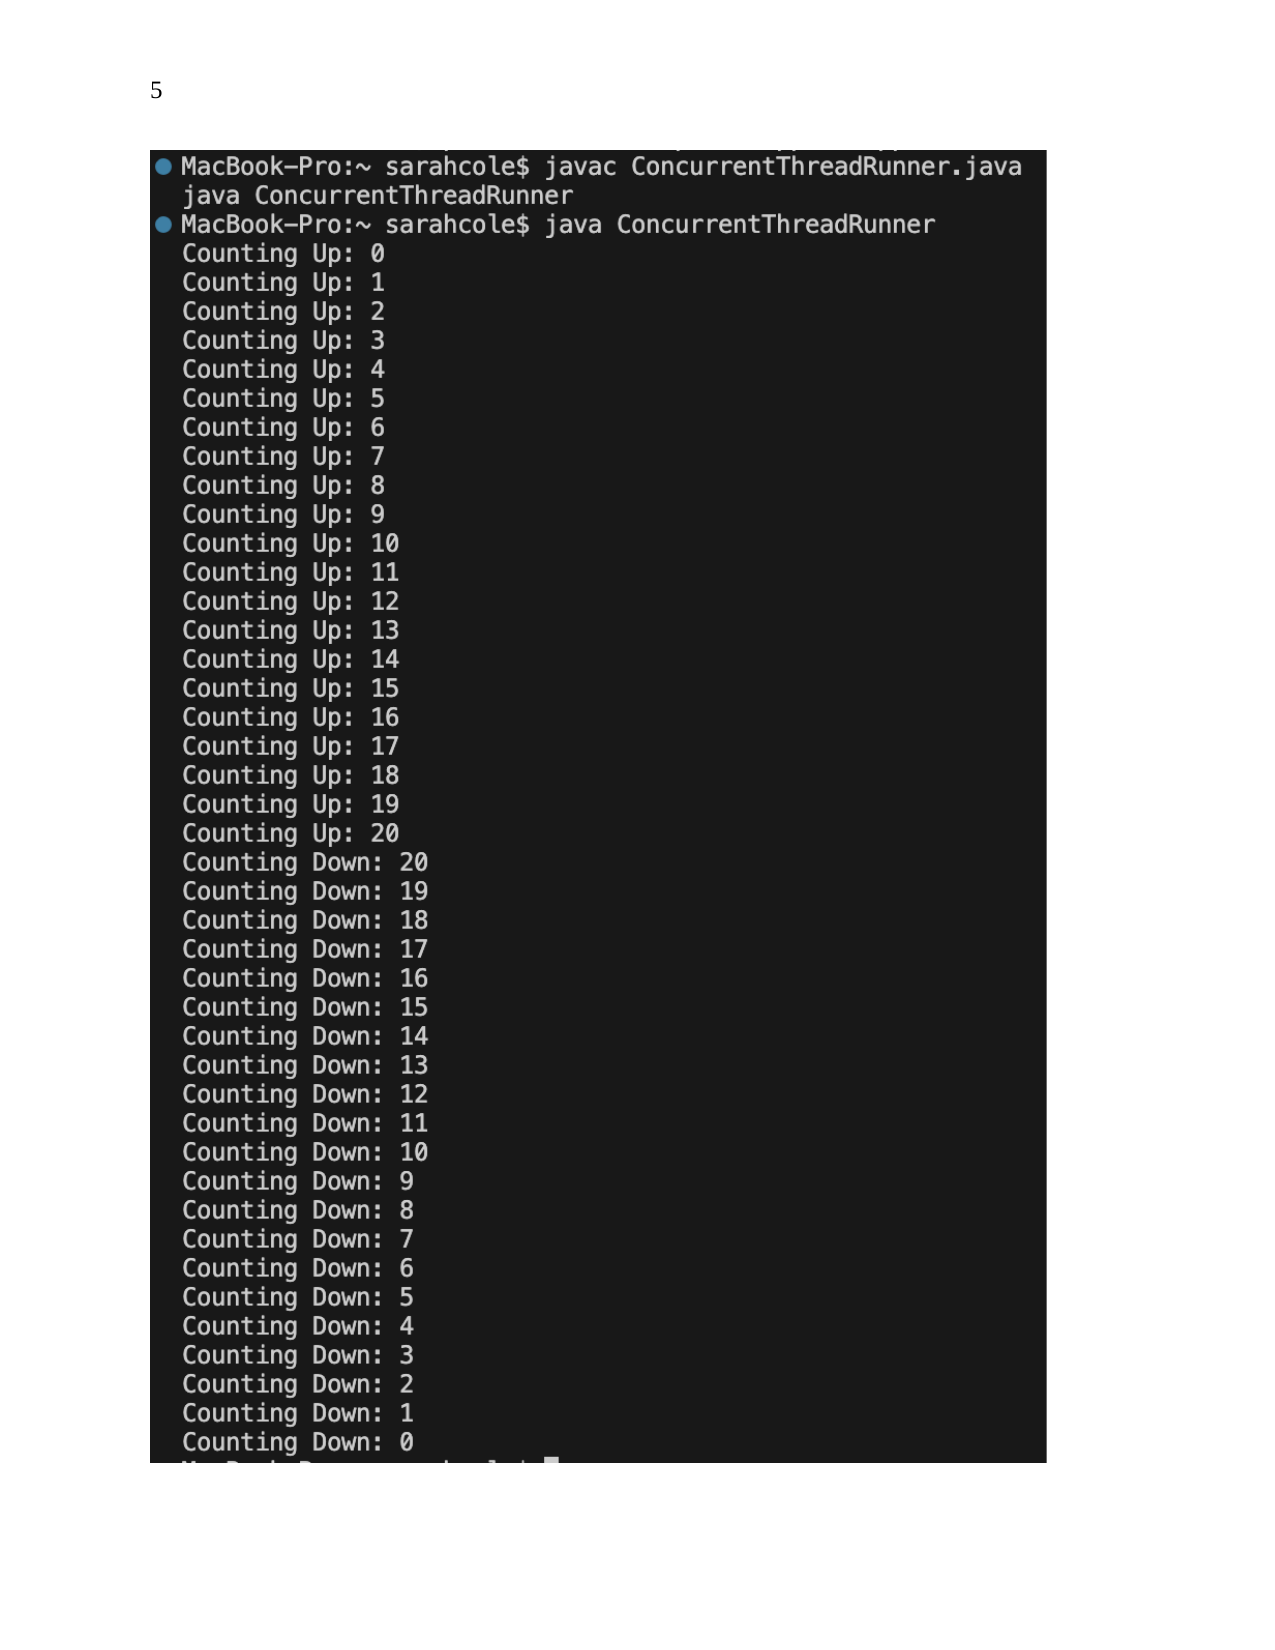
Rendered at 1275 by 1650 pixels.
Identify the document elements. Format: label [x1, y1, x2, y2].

picture [150, 150, 1047, 1463]
